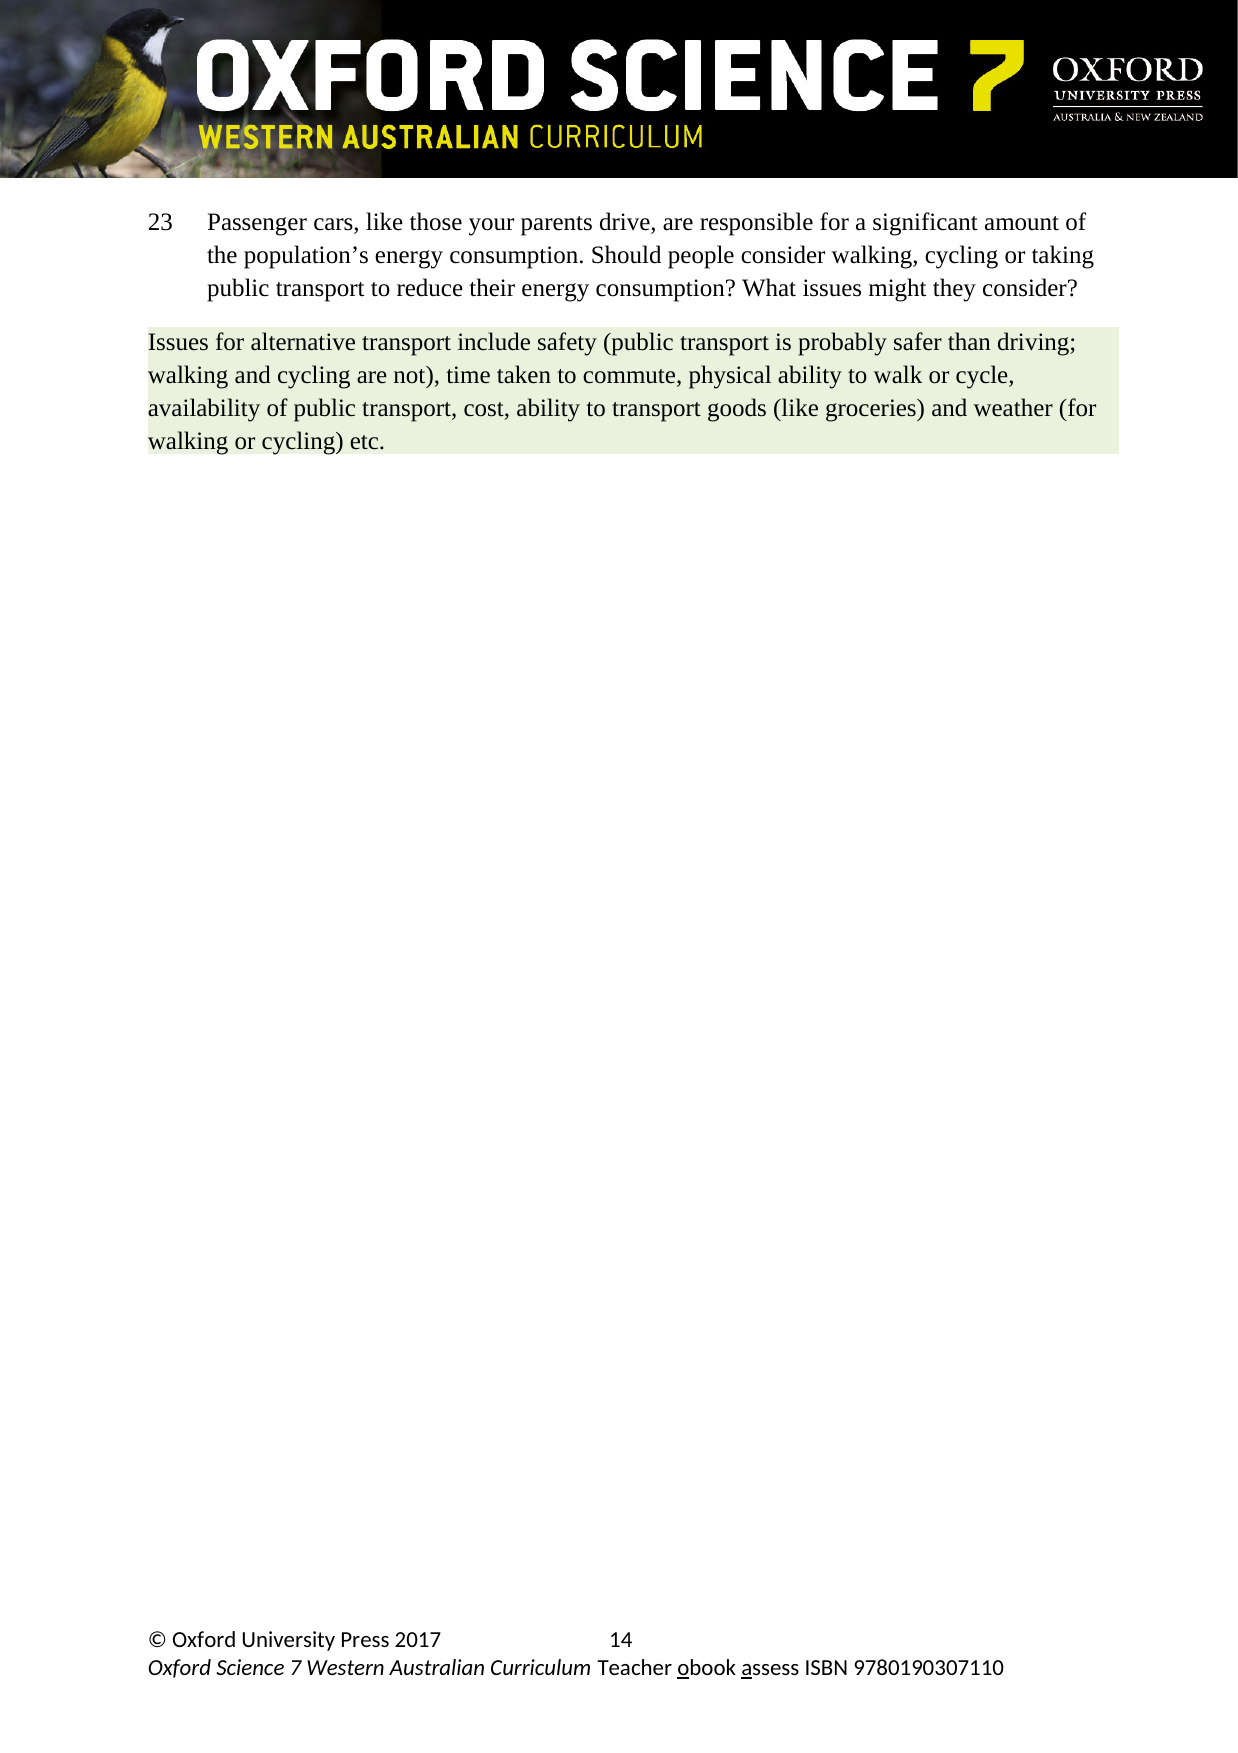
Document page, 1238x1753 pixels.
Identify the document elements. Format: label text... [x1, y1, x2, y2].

list 23 Passenger cars, like those your parents drive, are responsible for a significant amount of the population’s energy consumption. Should people consider walking, cycling or taking public transport to reduce their energy consumption? What issues might they consider? [148, 207, 1119, 302]
picture [0, 0, 1238, 178]
text Issues for alternative transport include safety (public transport is probably safer than driving; walking and cycling are not), time taken to commute, physical ability to walk or cycle, availability of public transport, cost, ability to transport goods (like groceries) and weather (for walking or cycling) etc. [148, 327, 1119, 454]
